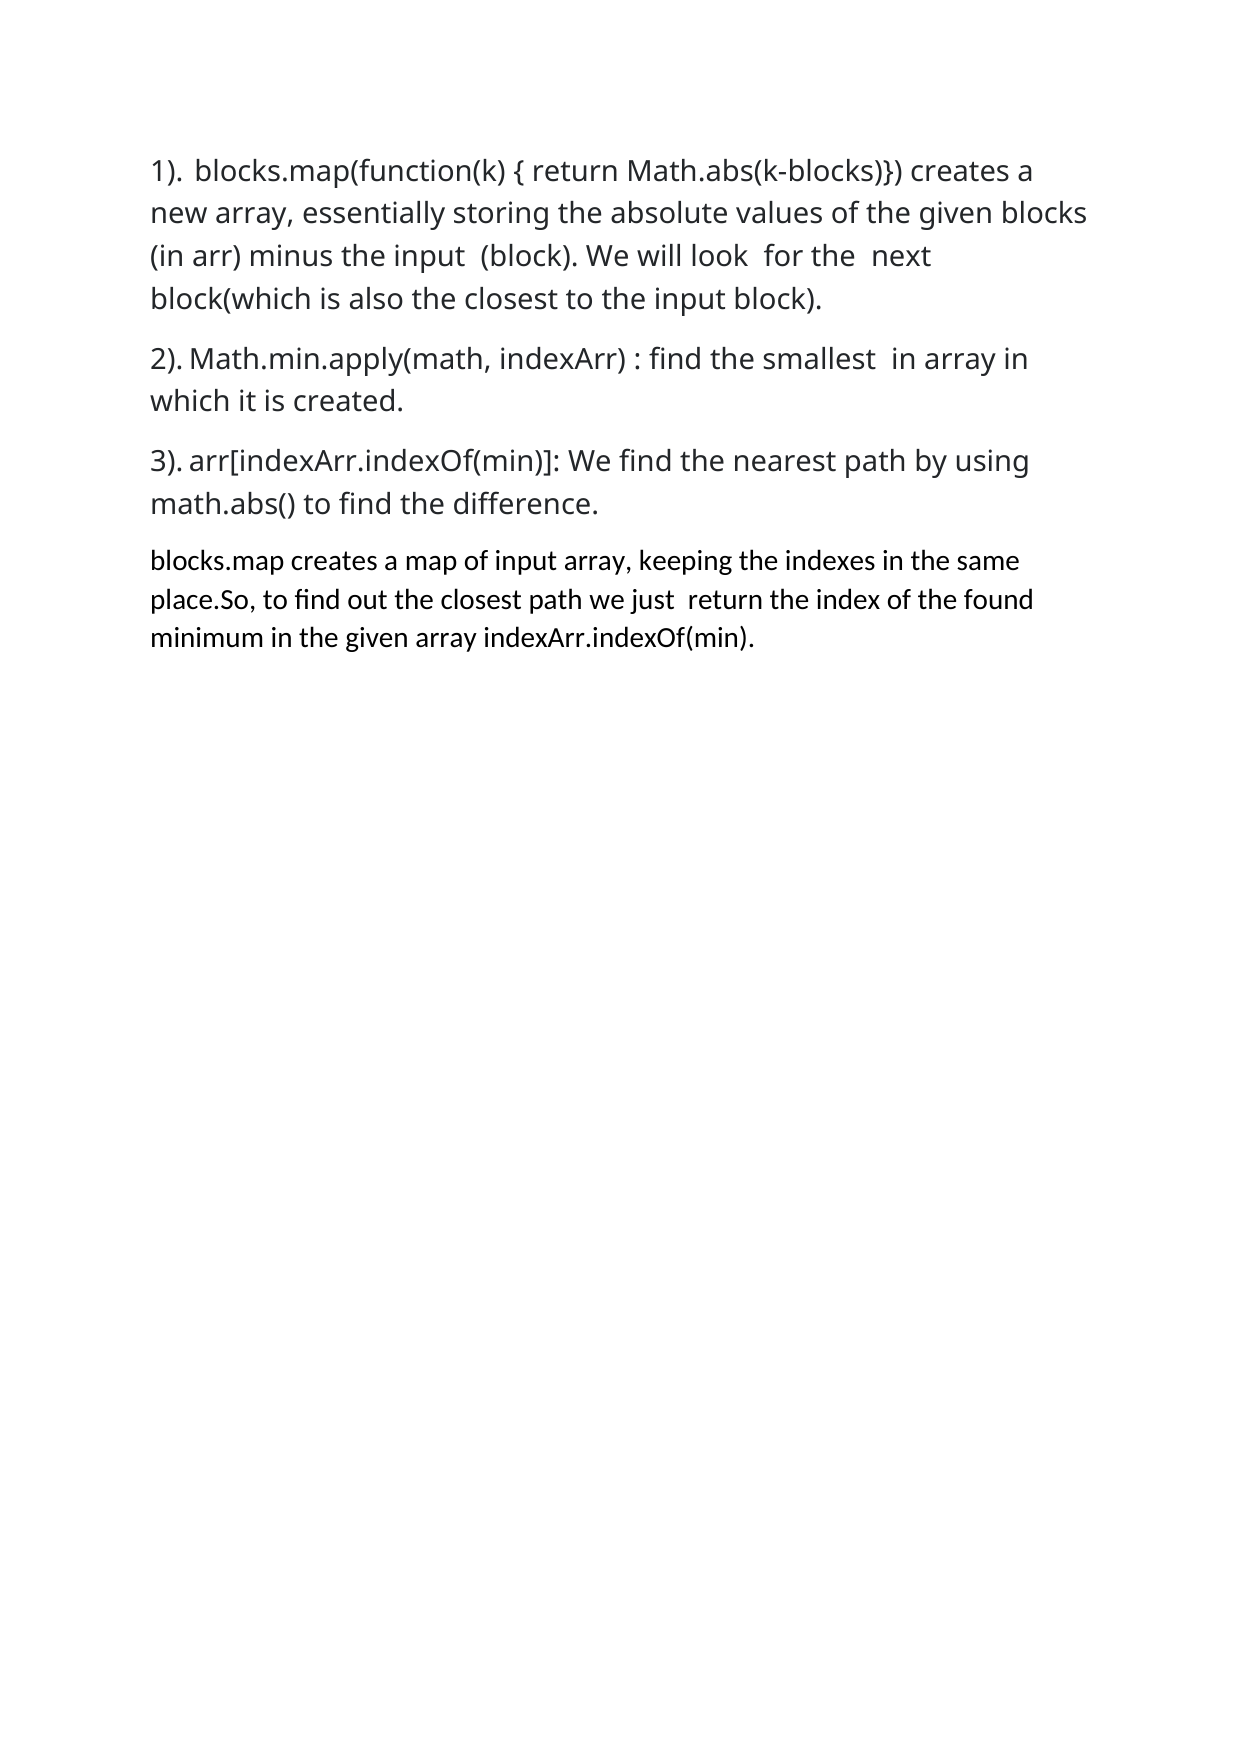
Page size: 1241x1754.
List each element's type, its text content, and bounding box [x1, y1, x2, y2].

text blocks.map creates a map of input array, keeping the indexes in the same place.So, to find out the closest path we just return the index of the found minimum in the given array indexArr.indexOf(min). [150, 542, 1090, 655]
text 2). Math.min.apply(math, indexArr) : find the smallest in array in which it is created. [150, 338, 1090, 420]
text 3). arr[indexArr.indexOf(min)]: We find the nearest path by using math.abs() to find the difference. [150, 440, 1090, 523]
text 1). blocks.map(function(k) { return Math.abs(k-blocks)}) creates a new array, essentially storing the absolute values of the given blocks (in arr) minus the input (block). We will look for the next block(which is also the closest to the input block). [150, 150, 1090, 318]
